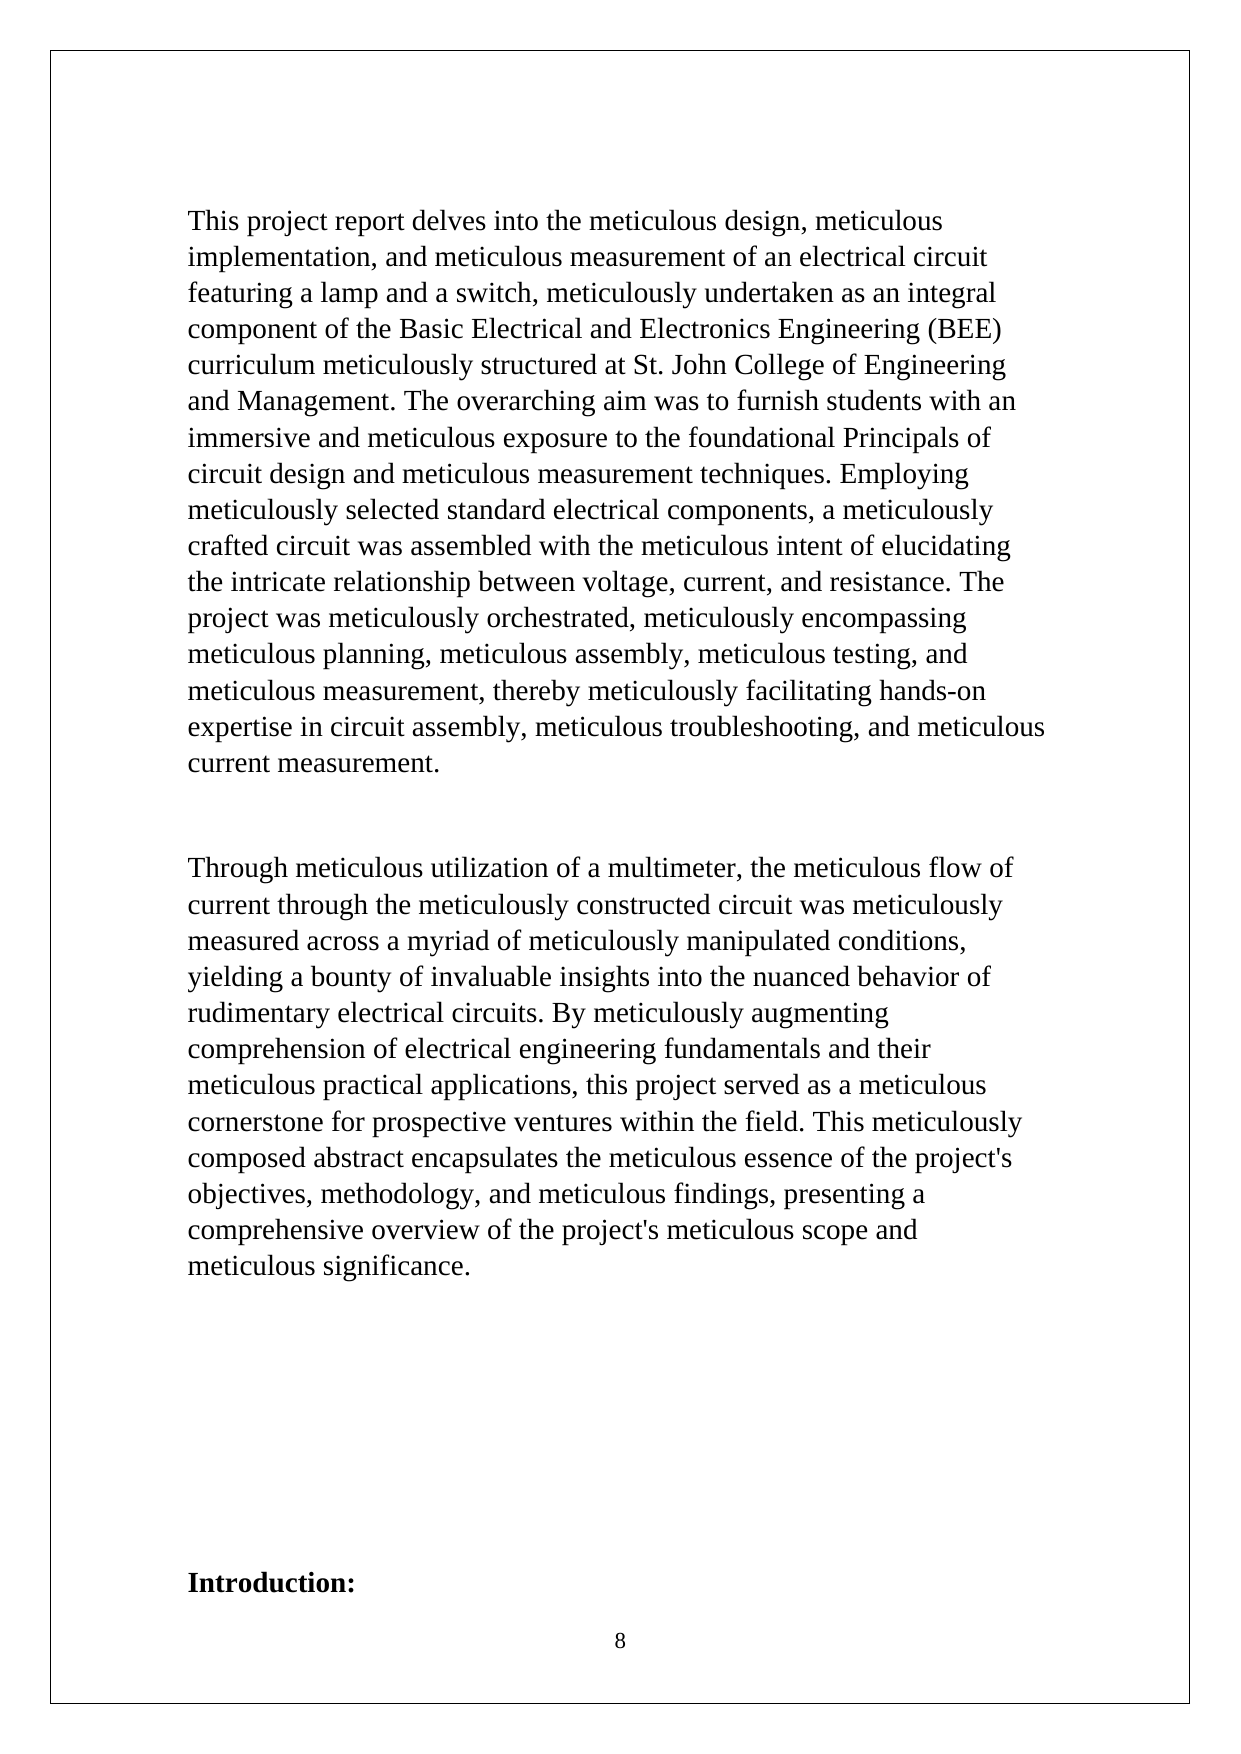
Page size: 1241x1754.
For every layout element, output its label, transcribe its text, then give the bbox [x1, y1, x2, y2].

text Introduction: [187, 1565, 1053, 1599]
text Through meticulous utilization of a multimeter, the meticulous flow of current through the meticulously constructed circuit was meticulously measured across a myriad of meticulously manipulated conditions, yielding a bounty of invaluable insights into the nuanced behavior of rudimentary electrical circuits. By meticulously augmenting comprehension of electrical engineering fundamentals and their meticulous practical applications, this project served as a meticulous cornerstone for prospective ventures within the field. This meticulously composed abstract encapsulates the meticulous essence of the project's objectives, methodology, and meticulous findings, presenting a comprehensive overview of the project's meticulous scope and meticulous significance. [187, 851, 1053, 1282]
text This project report delves into the meticulous design, meticulous implementation, and meticulous measurement of an electrical circuit featuring a lamp and a switch, meticulously undertaken as an integral component of the Basic Electrical and Electronics Engineering (BEE) curriculum meticulously structured at St. John College of Engineering and Management. The overarching aim was to furnish students with an immersive and meticulous exposure to the foundational Principals of circuit design and meticulous measurement techniques. Employing meticulously selected standard electrical components, a meticulously crafted circuit was assembled with the meticulous intent of elucidating the intricate relationship between voltage, current, and resistance. The project was meticulously orchestrated, meticulously encompassing meticulous planning, meticulous assembly, meticulous testing, and meticulous measurement, thereby meticulously facilitating hands-on expertise in circuit assembly, meticulous troubleshooting, and meticulous current measurement. [187, 203, 1053, 778]
